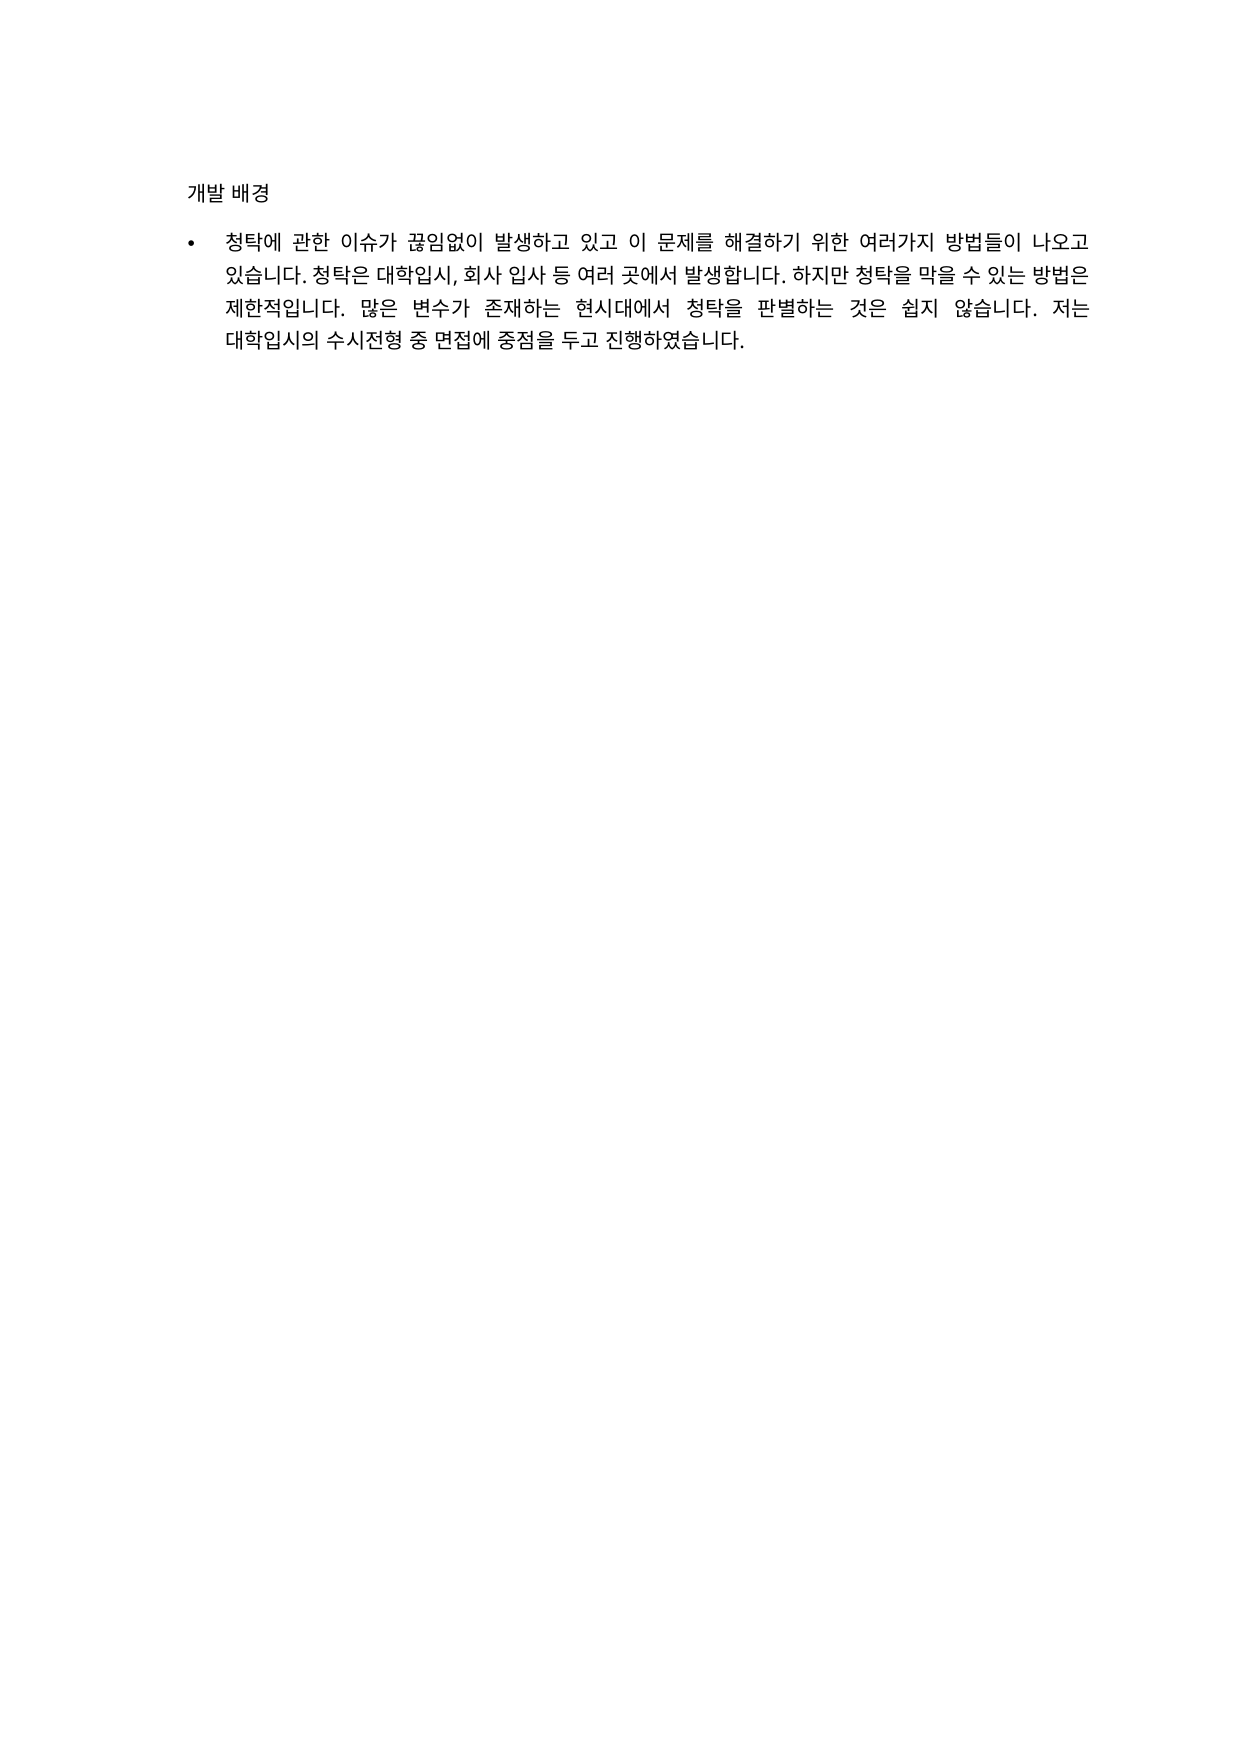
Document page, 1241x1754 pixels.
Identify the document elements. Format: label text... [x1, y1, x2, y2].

list 청탁에 관한 이슈가 끊임없이 발생하고 있고 이 문제를 해결하기 위한 여러가지 방법들이 나오고 있습니다. 청탁은 대학입시, 회사 입사 등 여러 곳에서 발생합니다. 하지만 청탁을 막을 수 있는 방법은 제한적입니다. 많은 변수가 존재하는 현시대에서 청탁을 판별하는 것은 쉽지 않습니다. 저는 대학입시의 수시전형 중 면접에 중점을 두고 진행하였습니다. [187, 226, 1090, 355]
text 개발 배경 [187, 177, 1090, 207]
